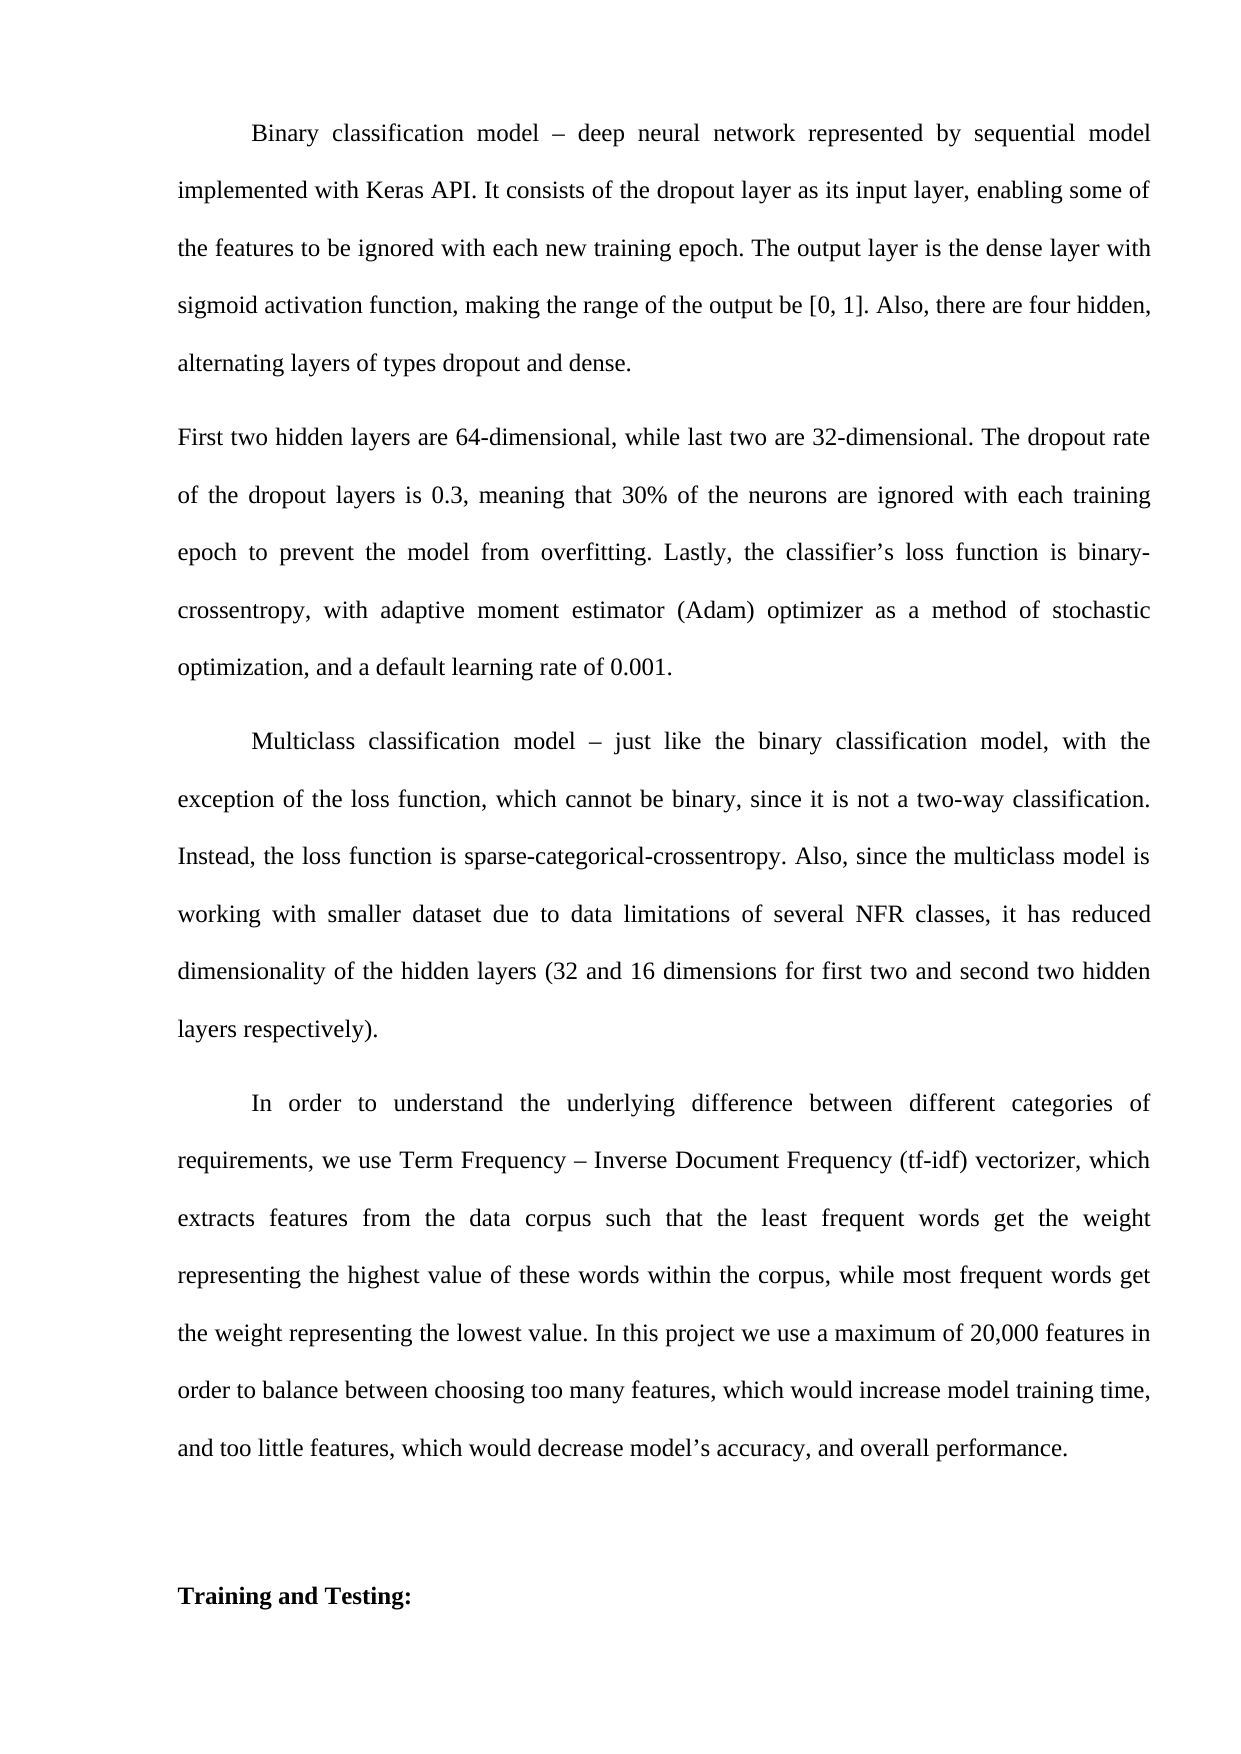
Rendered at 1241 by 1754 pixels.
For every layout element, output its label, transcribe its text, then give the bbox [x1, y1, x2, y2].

text Binary classification model – deep neural network represented by sequential model implemented with Keras API. It consists of the dropout layer as its input layer, enabling some of the features to be ignored with each new training epoch. The output layer is the dense layer with sigmoid activation function, making the range of the output be [0, 1]. Also, there are four hidden, alternating layers of types dropout and dense. [177, 118, 1152, 377]
text Training and Testing: [177, 1581, 1152, 1610]
text First two hidden layers are 64-dimensional, while last two are 32-dimensional. The dropout rate of the dropout layers is 0.3, meaning that 30% of the neurons are ignored with each training epoch to prevent the model from overfitting. Lastly, the classifier’s loss function is binary-crossentropy, with adaptive moment estimator (Adam) optimizer as a method of stochastic optimization, and a default learning rate of 0.001. [177, 422, 1152, 681]
text In order to understand the underlying difference between different categories of requirements, we use Term Frequency – Inverse Document Frequency (tf-idf) vectorizer, which extracts features from the data corpus such that the least frequent words get the weight representing the highest value of these words within the corpus, while most frequent words get the weight representing the lowest value. In this project we use a maximum of 20,000 features in order to balance between choosing too many features, which would increase model training time, and too little features, which would decrease model’s accuracy, and overall performance. [177, 1088, 1152, 1462]
text Multiclass classification model – just like the binary classification model, with the exception of the loss function, which cannot be binary, since it is not a two-way classification. Instead, the loss function is sparse-categorical-crossentropy. Also, since the multiclass model is working with smaller dataset due to data limitations of several NFR classes, it has reduced dimensionality of the hidden layers (32 and 16 dimensions for first two and second two hidden layers respectively). [177, 726, 1152, 1043]
